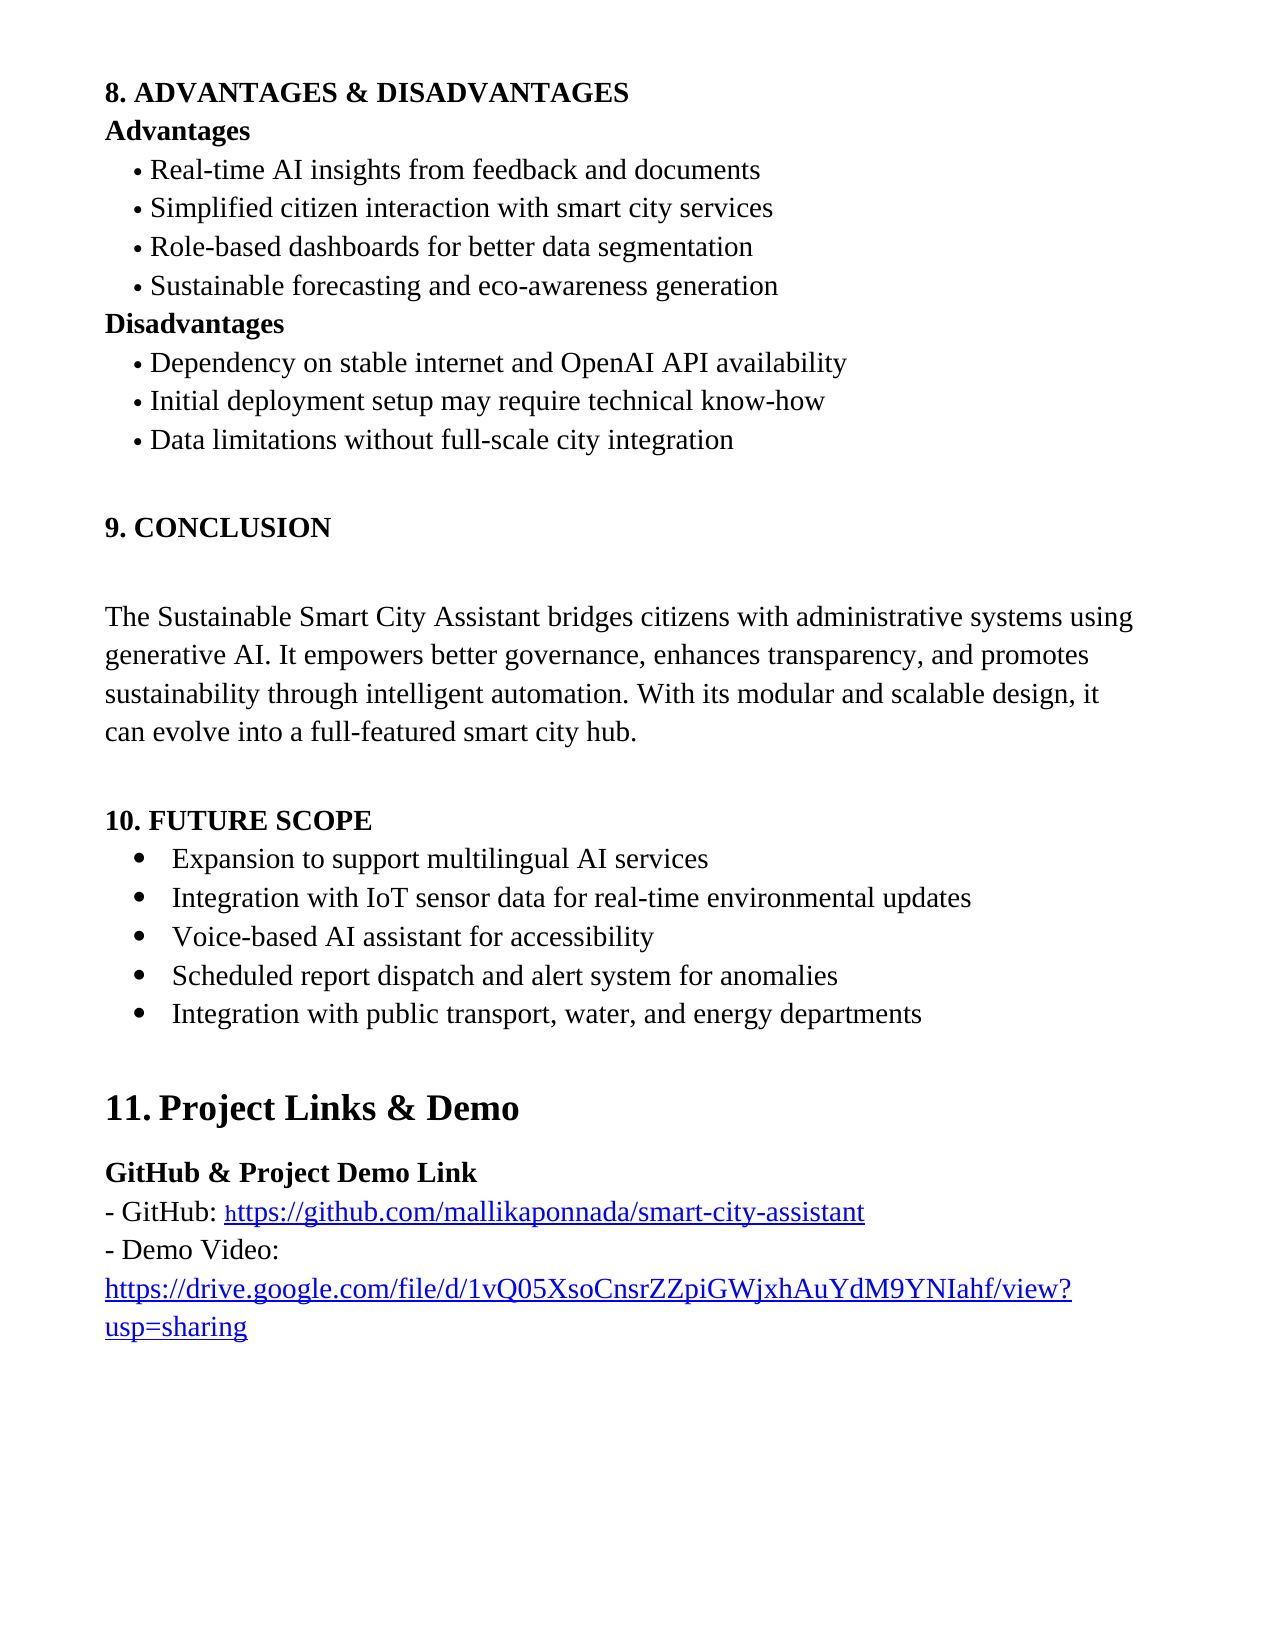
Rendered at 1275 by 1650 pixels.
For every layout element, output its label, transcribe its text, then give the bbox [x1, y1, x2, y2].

subtitle Real-time AI insights from feedback and documents [134, 152, 1141, 186]
subtitle 10. FUTURE SCOPE [104, 803, 1141, 837]
subtitle Expansion to support multilingual AI services [134, 842, 1141, 875]
subtitle 9. CONCLUSION [104, 510, 1141, 544]
subtitle Voice-based AI assistant for accessibility [134, 919, 1141, 953]
subtitle Advantages [104, 113, 1141, 147]
subtitle Dependency on stable internet and OpenAI API availability [134, 345, 1141, 378]
subtitle Sustainable forecasting and eco-awareness generation [134, 268, 1141, 301]
subtitle Scheduled report dispatch and alert system for anomalies [134, 958, 1141, 991]
subtitle GitHub & Project Demo Link [104, 1155, 1141, 1189]
subtitle Data limitations without full-scale city integration [134, 422, 1141, 455]
subtitle 11. Project Links & Demo [104, 1085, 1141, 1128]
subtitle Initial deployment setup may require technical know-how [134, 383, 1141, 417]
subtitle The Sustainable Smart City Assistant bridges citizens with administrative systems using generative AI. It empowers better governance, enhances transparency, and promotes sustainability through intelligent automation. With its modular and scalable design, it can evolve into a full-featured smart city hub. [104, 599, 1141, 748]
subtitle Integration with IoT sensor data for real-time environmental updates [134, 880, 1141, 914]
subtitle Integration with public transport, water, and energy departments [134, 996, 1141, 1030]
subtitle Role-based dashboards for better data segmentation [134, 229, 1141, 263]
subtitle Disadvantages [104, 306, 1141, 340]
subtitle 8. ADVANTAGES & DISADVANTAGES [104, 75, 1141, 108]
subtitle Simplified citizen interaction with smart city services [134, 191, 1141, 224]
text - GitHub: https://github.com/mallikaponnada/smart-city-assistant - Demo Video: https://drive.google.com/file/d/1vQ05XsoCnsrZZpiGWjxhAuYdM9YNIahf/view?usp=sharing [104, 1194, 1141, 1343]
